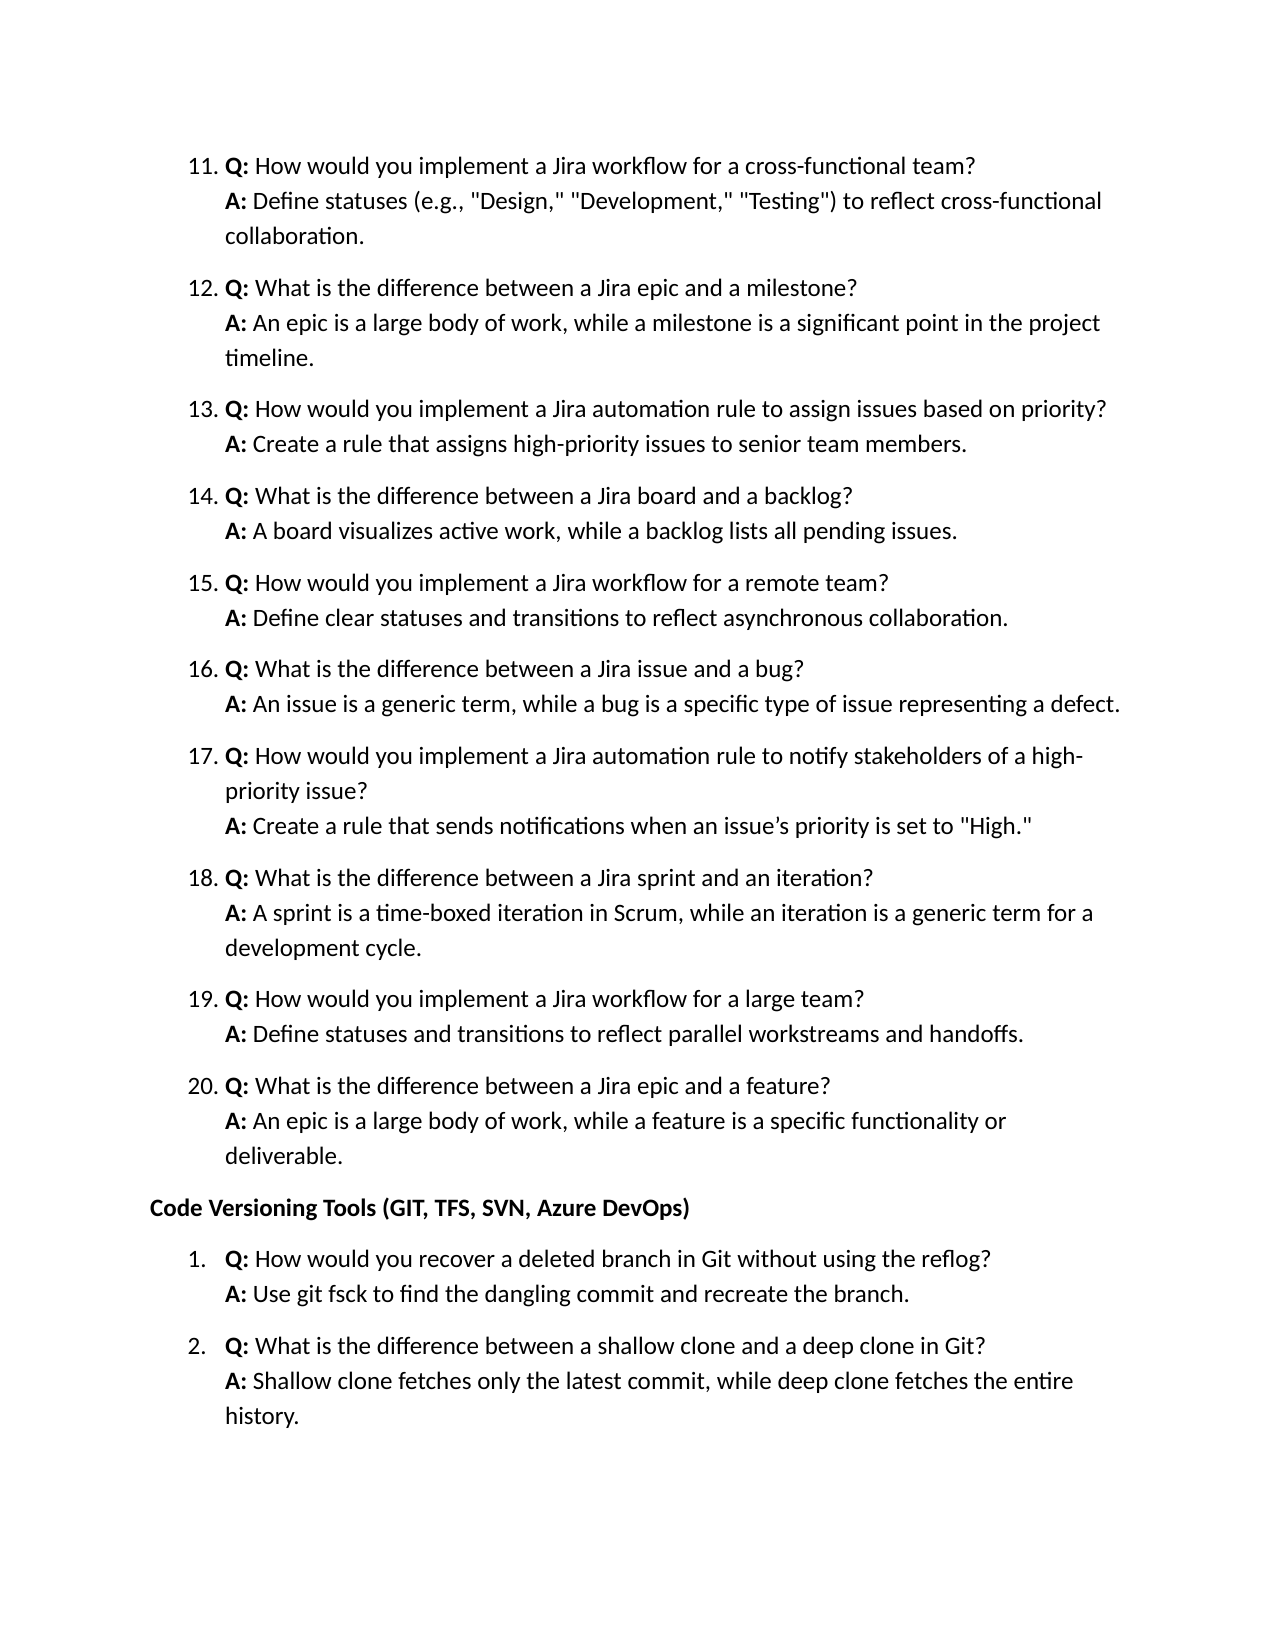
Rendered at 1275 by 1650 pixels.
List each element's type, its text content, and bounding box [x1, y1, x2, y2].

list Q: How would you implement a Jira workflow for a large team? A: Define statuses and transitions to reflect parallel workstreams and handoffs. [187, 983, 1125, 1049]
text Code Versioning Tools (GIT, TFS, SVN, Azure DevOps) [150, 1192, 1125, 1222]
list Q: What is the difference between a Jira issue and a bug? A: An issue is a generic term, while a bug is a specific type of issue representing a defect. [187, 653, 1125, 719]
list Q: How would you implement a Jira workflow for a remote team? A: Define clear statuses and transitions to reflect asynchronous collaboration. [187, 567, 1125, 632]
list Q: What is the difference between a Jira sprint and an iteration? A: A sprint is a time-boxed iteration in Scrum, while an iteration is a generic term for a development cycle. [187, 862, 1125, 962]
list Q: What is the difference between a Jira board and a backlog? A: A board visualizes active work, while a backlog lists all pending issues. [187, 480, 1125, 546]
list Q: How would you recover a deleted branch in Git without using the reflog? A: Use git fsck to find the dangling commit and recreate the branch. [187, 1243, 1125, 1309]
list Q: How would you implement a Jira automation rule to assign issues based on priority? A: Create a rule that assigns high-priority issues to senior team members. [187, 393, 1125, 459]
list Q: What is the difference between a Jira epic and a milestone? A: An epic is a large body of work, while a milestone is a significant point in the project timeline. [187, 272, 1125, 372]
list Q: How would you implement a Jira workflow for a cross-functional team? A: Define statuses (e.g., "Design," "Development," "Testing") to reflect cross-functional collaboration. [187, 150, 1125, 251]
list Q: How would you implement a Jira automation rule to notify stakeholders of a high-priority issue? A: Create a rule that sends notifications when an issue’s priority is set to "High." [187, 740, 1125, 841]
list Q: What is the difference between a shallow clone and a deep clone in Git? A: Shallow clone fetches only the latest commit, while deep clone fetches the entire history. [187, 1330, 1125, 1431]
list Q: What is the difference between a Jira epic and a feature? A: An epic is a large body of work, while a feature is a specific functionality or deliverable. [187, 1070, 1125, 1171]
